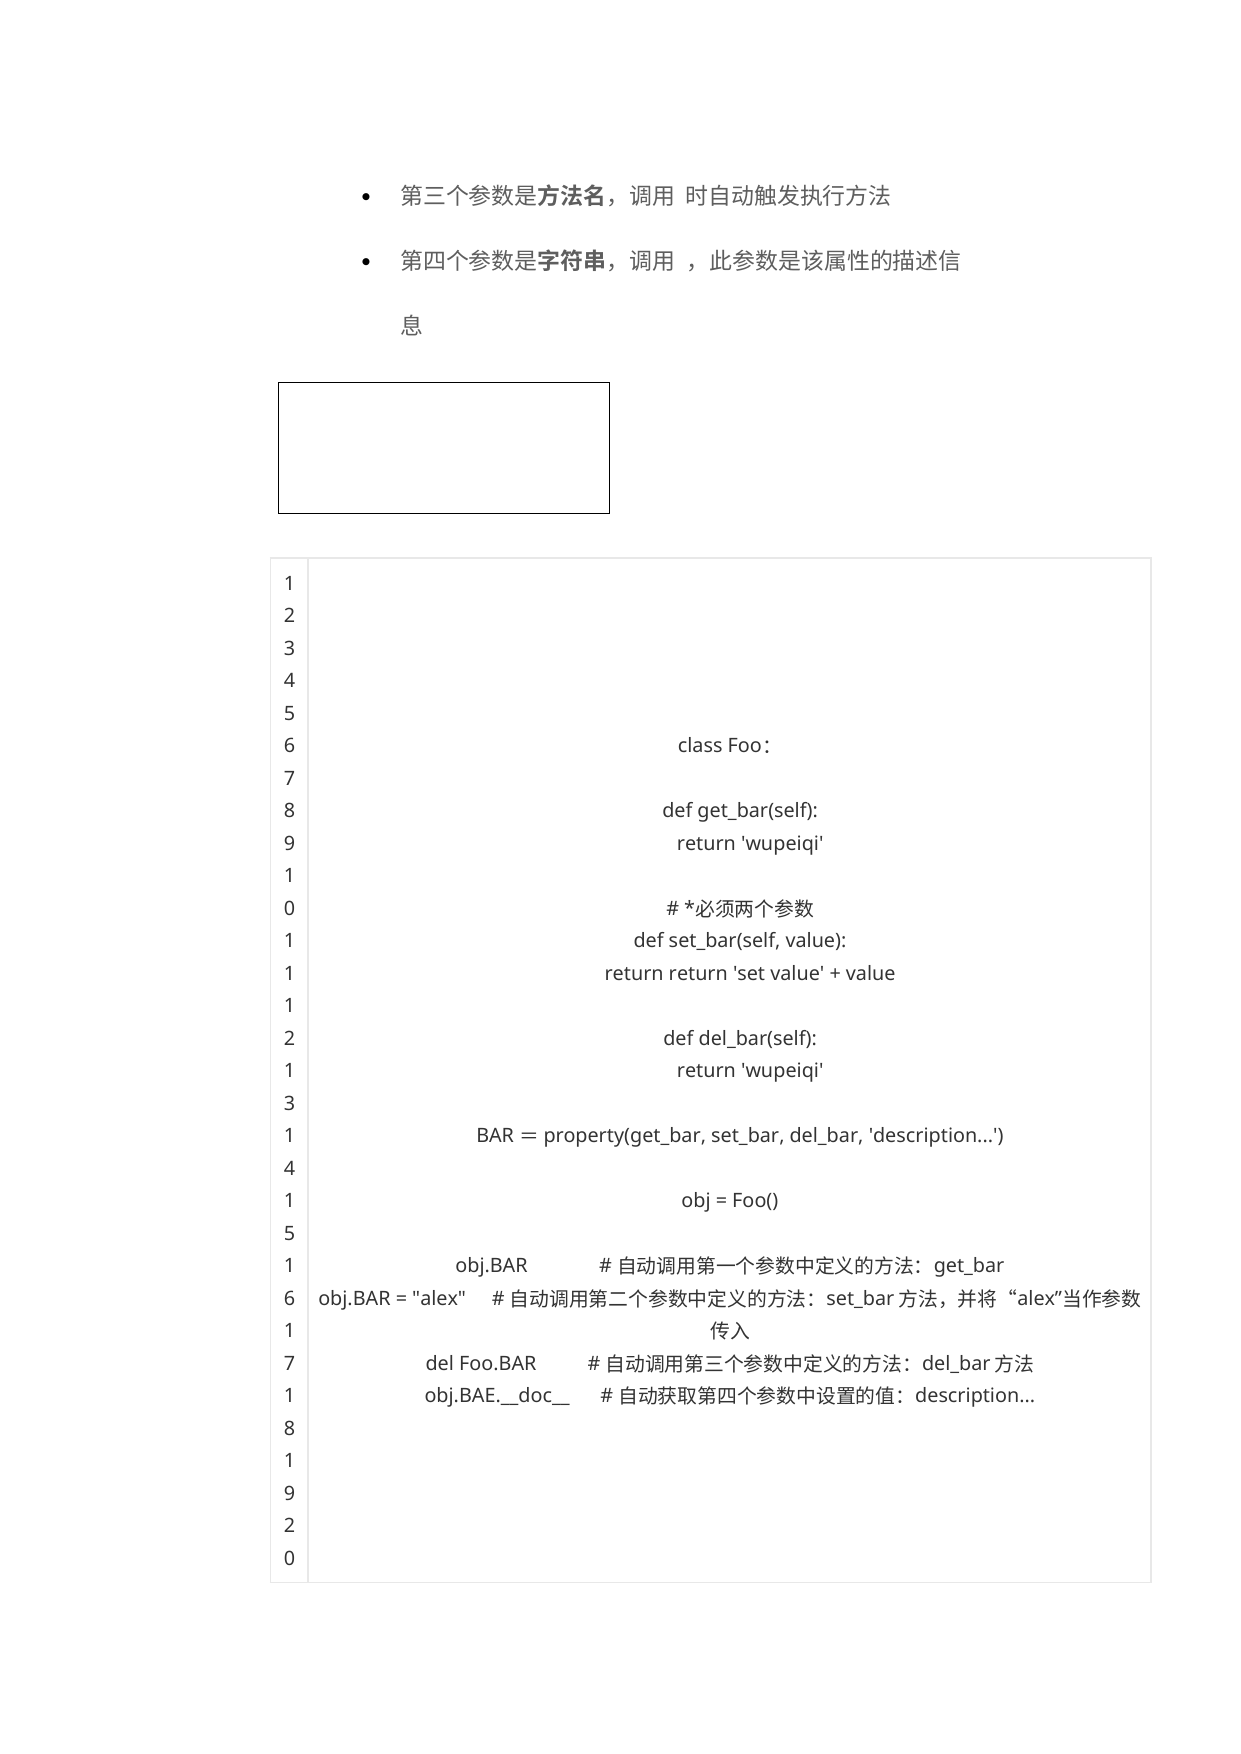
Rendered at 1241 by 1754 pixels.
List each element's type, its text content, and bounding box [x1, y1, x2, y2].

list 第四个参数是字符串，调用 对象.属性.__doc__ ，此参数是该属性的描述信息 [362, 227, 962, 357]
table_header class Foo： def get_bar(self): return 'wupeiqi' # *必须两个参数 def set_bar(self, value): return return 'set value' + value def del_bar(self): return 'wupeiqi' BAR ＝ property(get_bar, set_bar, del_bar, 'description...') obj = Foo() obj.BAR # 自动调用第一个参数中定义的方法：get_bar obj.BAR = "alex" # 自动调用第二个参数中定义的方法：set_bar方法，并将“alex”当作参数传入 del Foo.BAR # 自动调用第三个参数中定义的方法：del_bar方法 obj.BAE.__doc__ # 自动获取第四个参数中设置的值：description... [309, 559, 1150, 1582]
list 第三个参数是方法名，调用 del 对象.属性 时自动触发执行方法 [362, 162, 962, 227]
table_header 1 2 3 4 5 6 7 8 9 10 11 12 13 14 15 16 17 18 19 20 [271, 559, 307, 1582]
